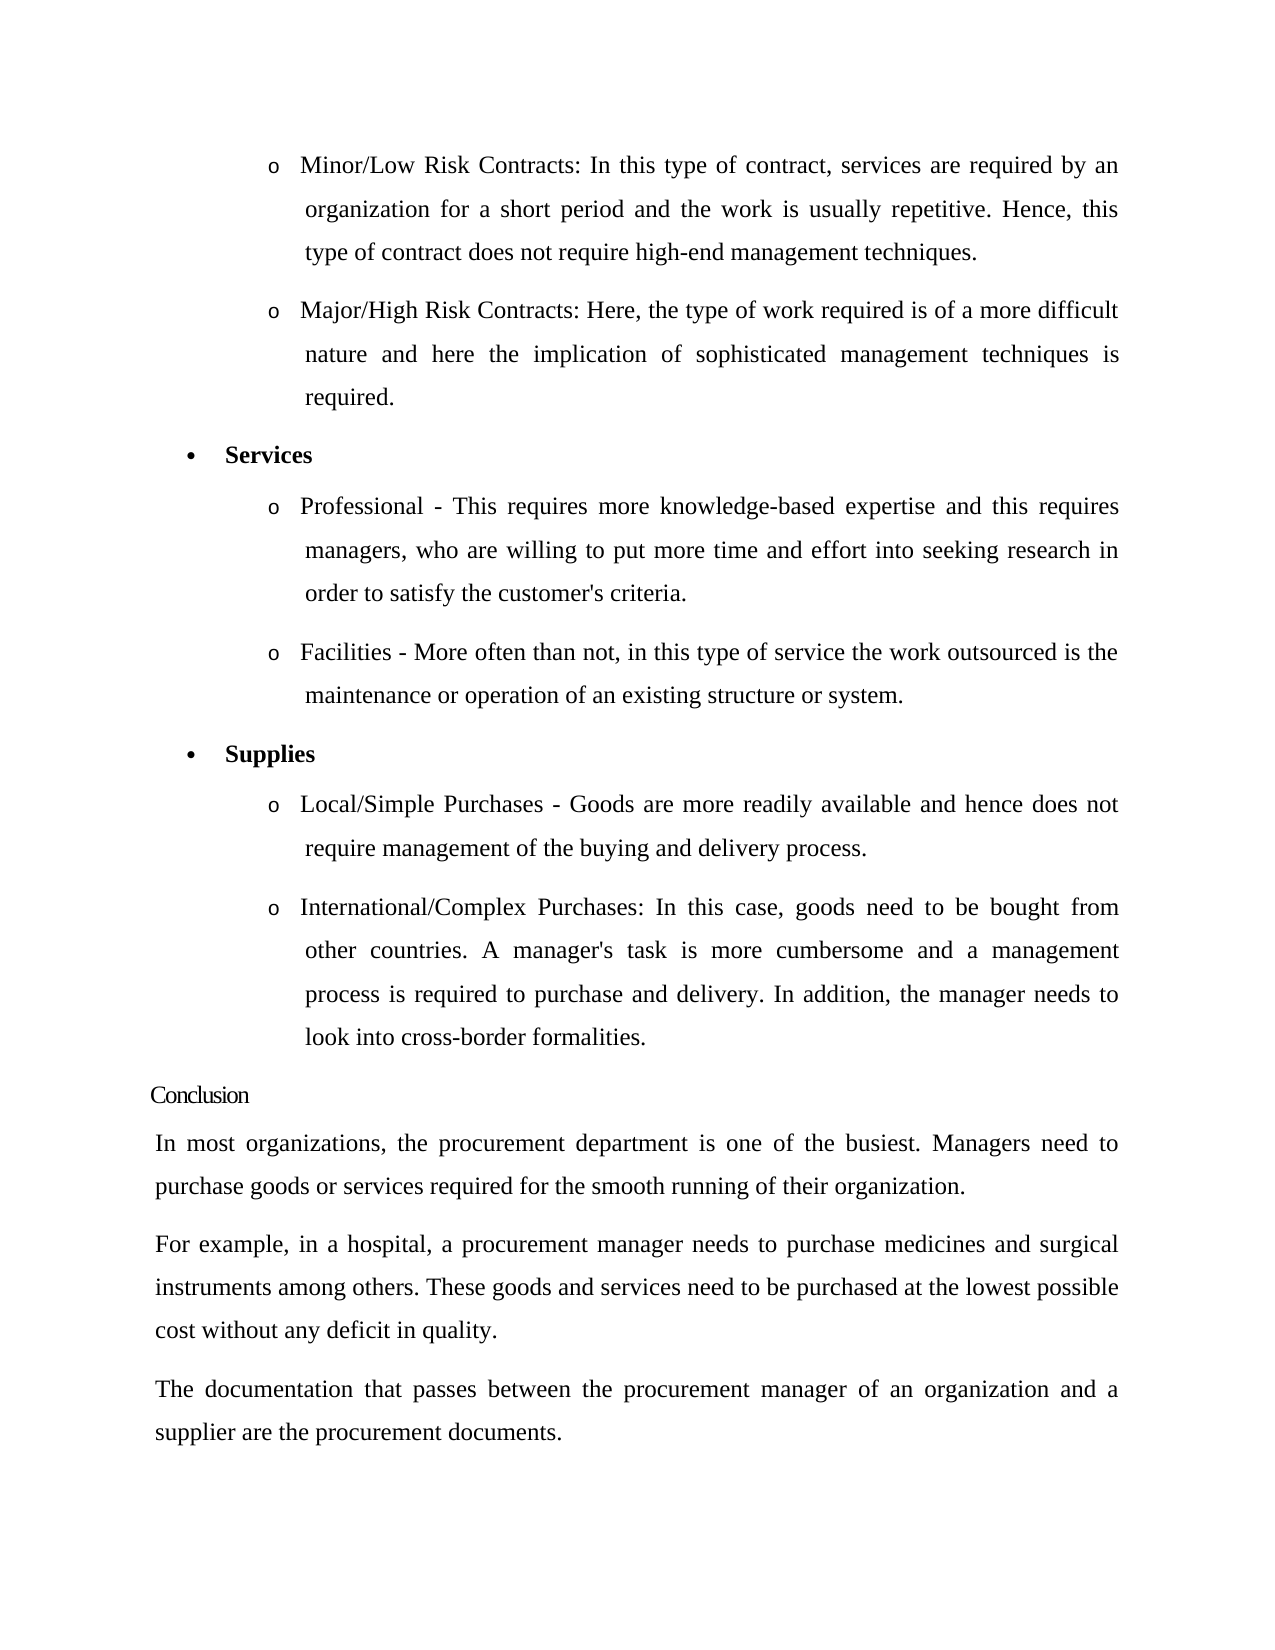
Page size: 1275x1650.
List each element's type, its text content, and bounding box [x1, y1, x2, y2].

list Major/High Risk Contracts: Here, the type of work required is of a more difficult nature and here the implication of sophisticated management techniques is required. [267, 295, 1120, 411]
text The documentation that passes between the procurement manager of an organization and a supplier are the procurement documents. [155, 1374, 1120, 1446]
list Services [187, 440, 1125, 469]
list Minor/Low Risk Contracts: In this type of contract, services are required by an organization for a short period and the work is usually repetitive. Hence, this type of contract does not require high-end management techniques. [267, 150, 1120, 266]
text For example, in a hospital, a procurement manager needs to purchase medicines and surgical instruments among others. These goods and services need to be purchased at the lowest possible cost without any deficit in quality. [155, 1229, 1120, 1344]
list Supplies [187, 739, 1125, 767]
list International/Complex Purchases: In this case, goods need to be bought from other countries. A manager's task is more cumbersome and a management process is required to purchase and delivery. In addition, the manager needs to look into cross-border formalities. [267, 892, 1120, 1051]
text In most organizations, the procurement department is one of the busiest. Managers need to purchase goods or services required for the smooth running of their organization. [155, 1128, 1120, 1200]
list Local/Simple Purchases - Goods are more readily available and hence does not require management of the buying and delivery process. [267, 789, 1120, 862]
list Facilities - More often than not, in this type of service the work outsourced is the maintenance or operation of an existing structure or system. [267, 637, 1120, 709]
list Professional - This requires more knowledge-based expertise and this requires managers, who are willing to put more time and effort into seeking research in order to satisfy the customer's criteria. [267, 491, 1120, 607]
text Conclusion [150, 1080, 1120, 1109]
